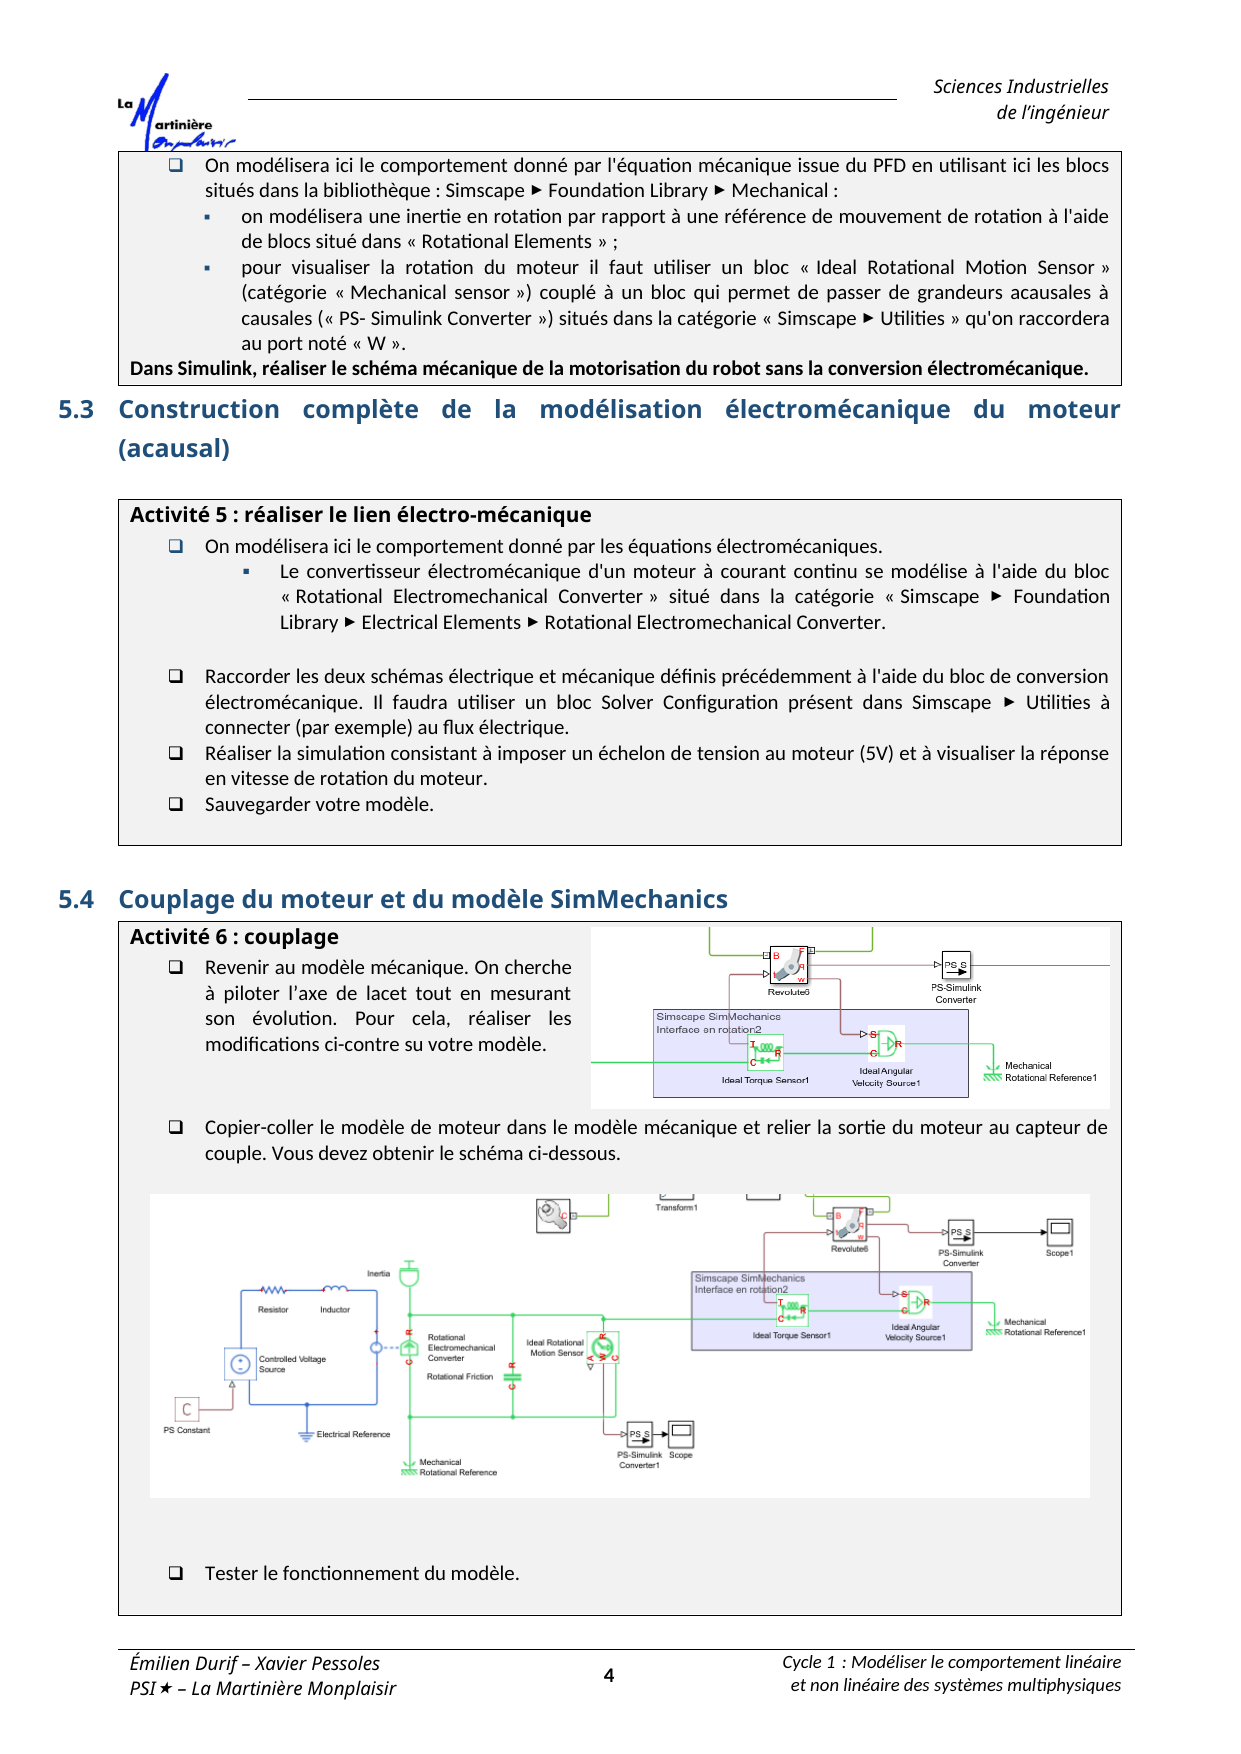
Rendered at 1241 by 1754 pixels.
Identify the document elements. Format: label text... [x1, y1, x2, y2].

table_header Activité 6 : couplage Revenir au modèle mécanique. On cherche à piloter l’axe de lacet tout en mesurant son évolution. Pour cela, réaliser les modifications ci-contre su votre modèle. Copier-coller le modèle de moteur dans le modèle mécanique et relier la sortie du moteur au capteur de couple. Vous devez obtenir le schéma ci-dessous. Tester le fonctionnement du modèle. [119, 922, 1121, 1614]
picture [591, 927, 1110, 1109]
subtitle Couplage du moteur et du modèle SimMechanics [58, 882, 1122, 916]
picture [117, 73, 236, 171]
table_header Activité 5 : réaliser le lien électro-mécanique On modélisera ici le comportement donné par les équations électromécaniques. Le convertisseur électromécanique d'un moteur à courant continu se modélise à l'aide du bloc « Rotational Electromechanical Converter » situé dans la catégorie « Simscape Foundation Library Electrical Elements Rotational Electromechanical Converter. Raccorder les deux schémas électrique et mécanique définis précédemment à l'aide du bloc de conversion électromécanique. Il faudra utiliser un bloc Solver Configuration présent dans Simscape Utilities à connecter (par exemple) au flux électrique. Réaliser la simulation consistant à imposer un échelon de tension au moteur (5V) et à visualiser la réponse en vitesse de rotation du moteur. Sauvegarder votre modèle. [119, 500, 1121, 845]
picture [150, 1194, 1091, 1498]
subtitle Construction complète de la modélisation électromécanique du moteur (acausal) [58, 392, 1122, 465]
